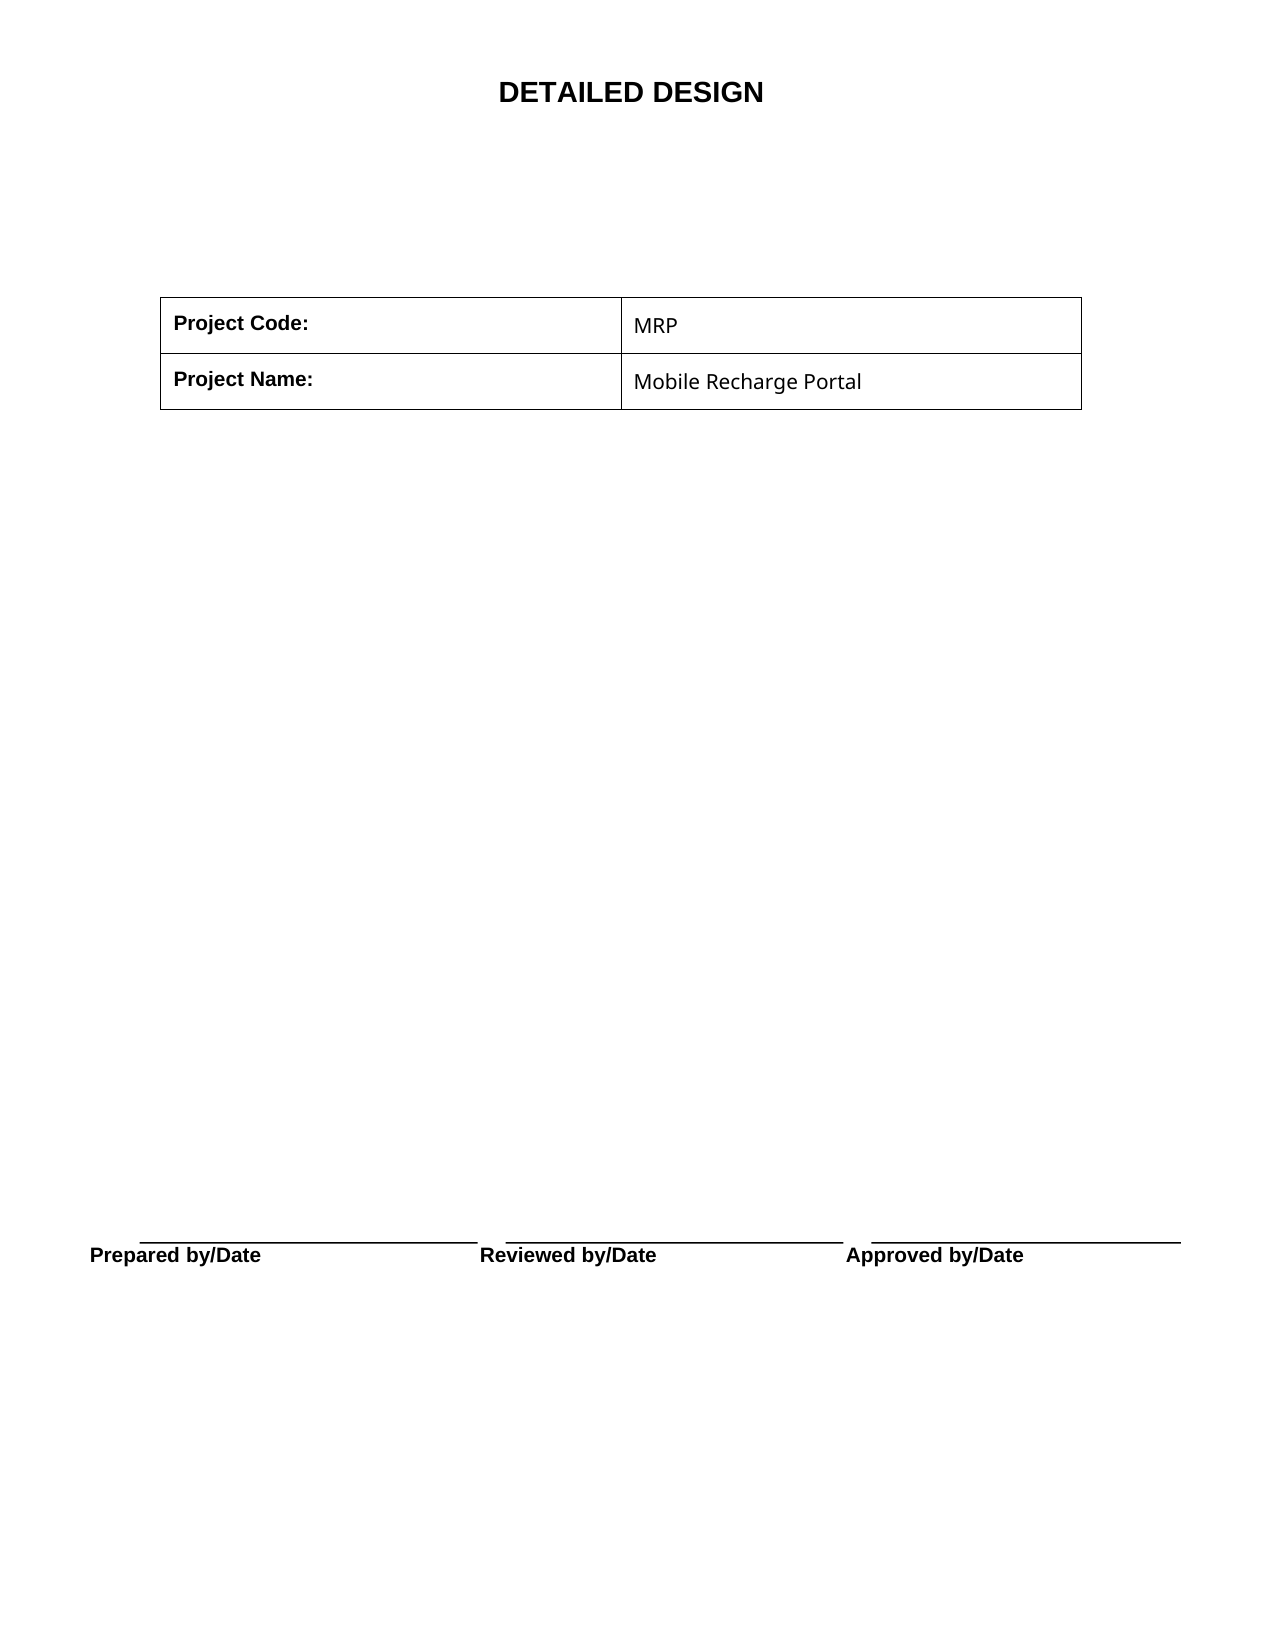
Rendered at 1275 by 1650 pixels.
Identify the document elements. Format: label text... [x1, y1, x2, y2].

table_cell Project Name: [161, 354, 621, 409]
table_header MRP [622, 298, 1081, 353]
text DETAILED DESIGN [196, 75, 1066, 108]
text Prepared by/Date Reviewed by/Date Approved by/Date [89, 1238, 1200, 1267]
table_cell Mobile Recharge Portal [622, 354, 1081, 409]
table_header Project Code: [161, 298, 621, 353]
